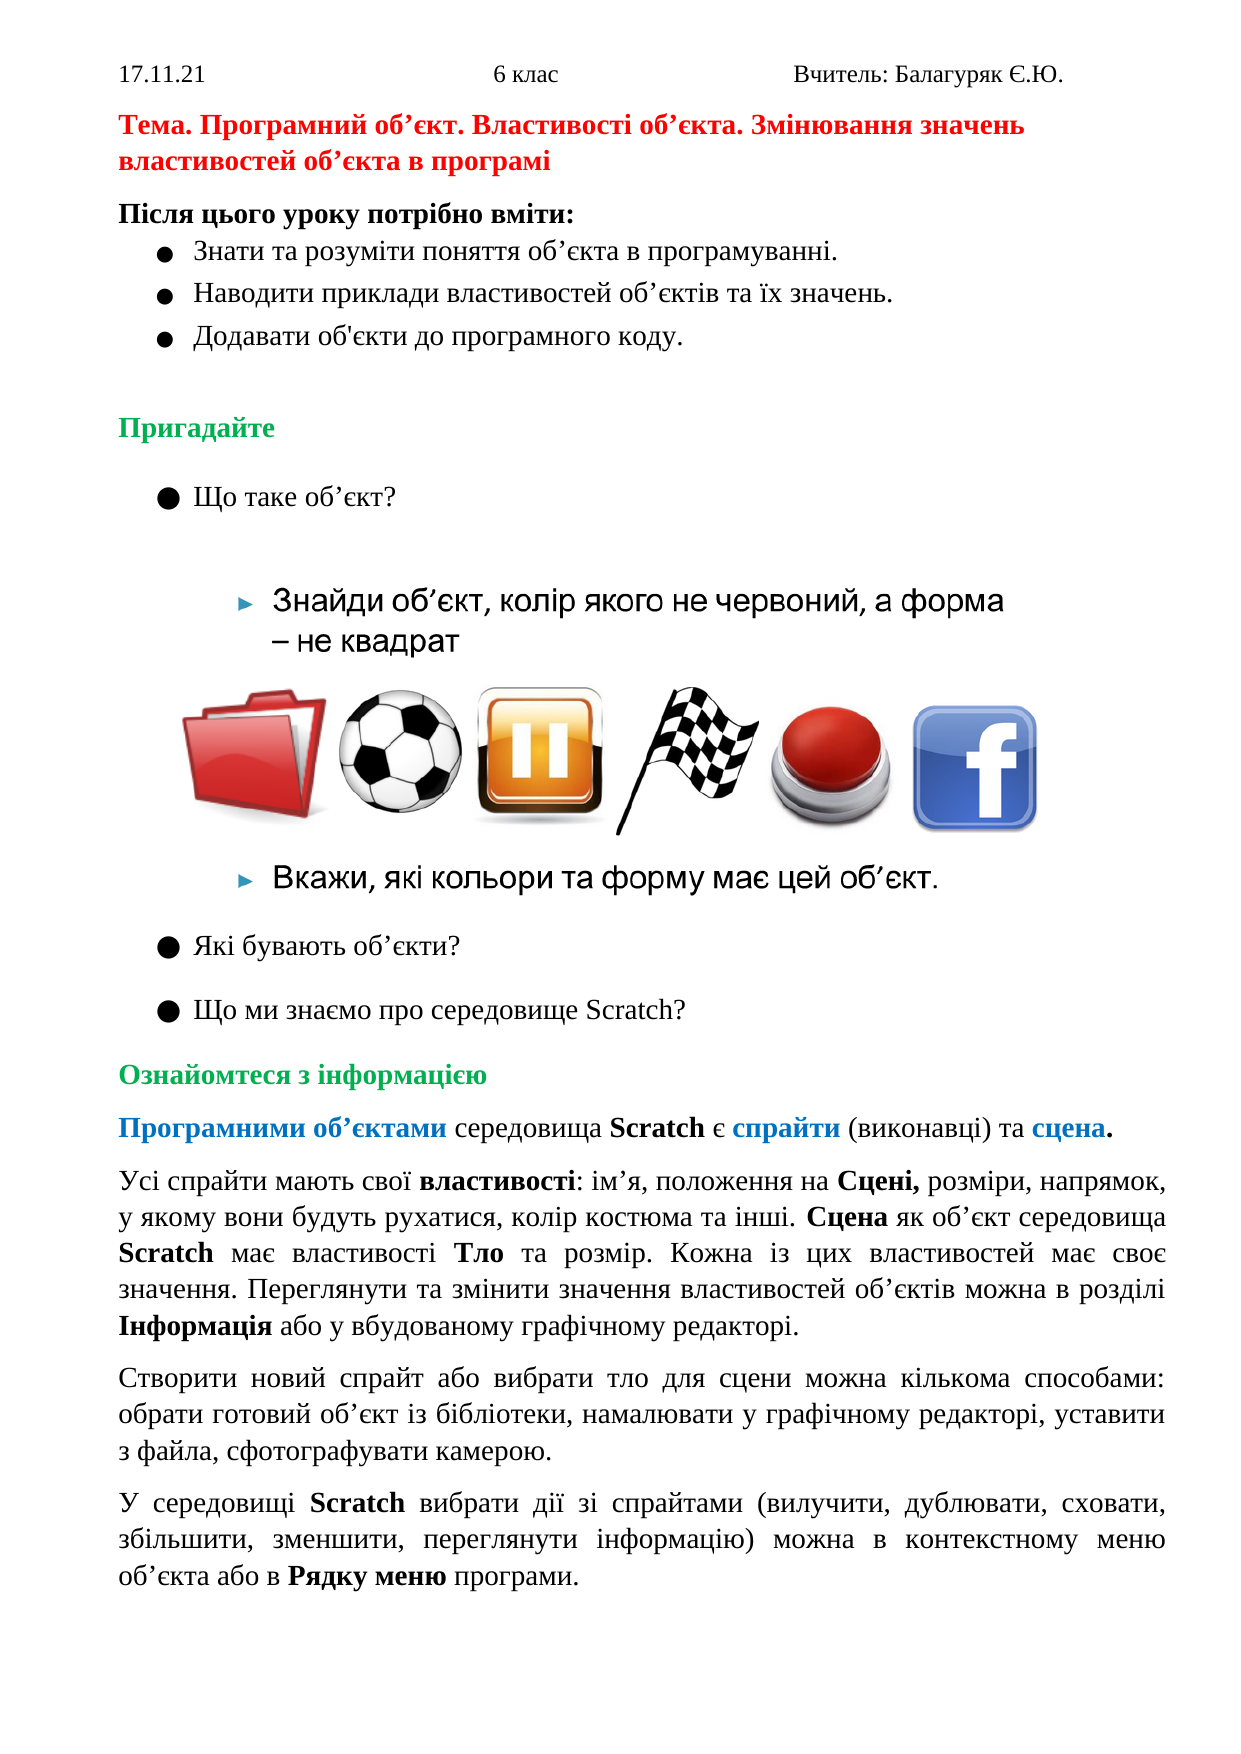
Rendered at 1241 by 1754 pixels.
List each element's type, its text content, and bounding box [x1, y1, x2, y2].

list Наводити приклади властивостей об’єктів та їх значень. [156, 272, 1167, 315]
text Тема. Програмний об’єкт. Властивості об’єкта. Змінювання значень властивостей об’єкта в програмі [118, 107, 1167, 177]
list Що ми знаємо про середовище Scratch? [156, 976, 1167, 1036]
text Пригадайте [118, 410, 1167, 444]
text Після цього уроку потрібно вміти: [118, 196, 1167, 229]
list Знати та розуміти поняття об’єкта в програмуванні. [156, 229, 1167, 272]
text Усі спрайти мають свої властивості: ім’я, положення на Сцені, розміри, напрямок, у якому вони будуть рухатися, колір костюма та інші. Сцена як об’єкт середовища Scratch має властивості Тло та розмір. Кожна із цих властивостей має своє значення. Переглянути та змінити значення властивостей об’єктів можна в розділі Інформація або у вбудованому графічному редакторі. [118, 1163, 1167, 1341]
list Додавати об'єкти до програмного коду. [156, 315, 1167, 357]
text Програмними об’єктами середовища Scratch є спрайти (виконавці) та сцена. [118, 1110, 1167, 1144]
text 17.11.21 6 клас Вчитель: Балагуряк Є.Ю. [118, 59, 1167, 88]
text Ознайомтеся з інформацією [118, 1057, 1167, 1091]
picture [164, 578, 1054, 905]
list Що таке об’єкт? [156, 463, 1167, 523]
text Створити новий спрайт або вибрати тло для сцени можна кількома способами: обрати готовий об’єкт із бібліотеки, намалювати у графічному редакторі, уставити з файла, сфотографувати камерою. [118, 1360, 1167, 1466]
text У середовищі Scratch вибрати дії зі спрайтами (вилучити, дублювати, сховати, збільшити, зменшити, переглянути інформацію) можна в контекстному меню об’єкта або в Рядку меню програми. [118, 1486, 1167, 1591]
